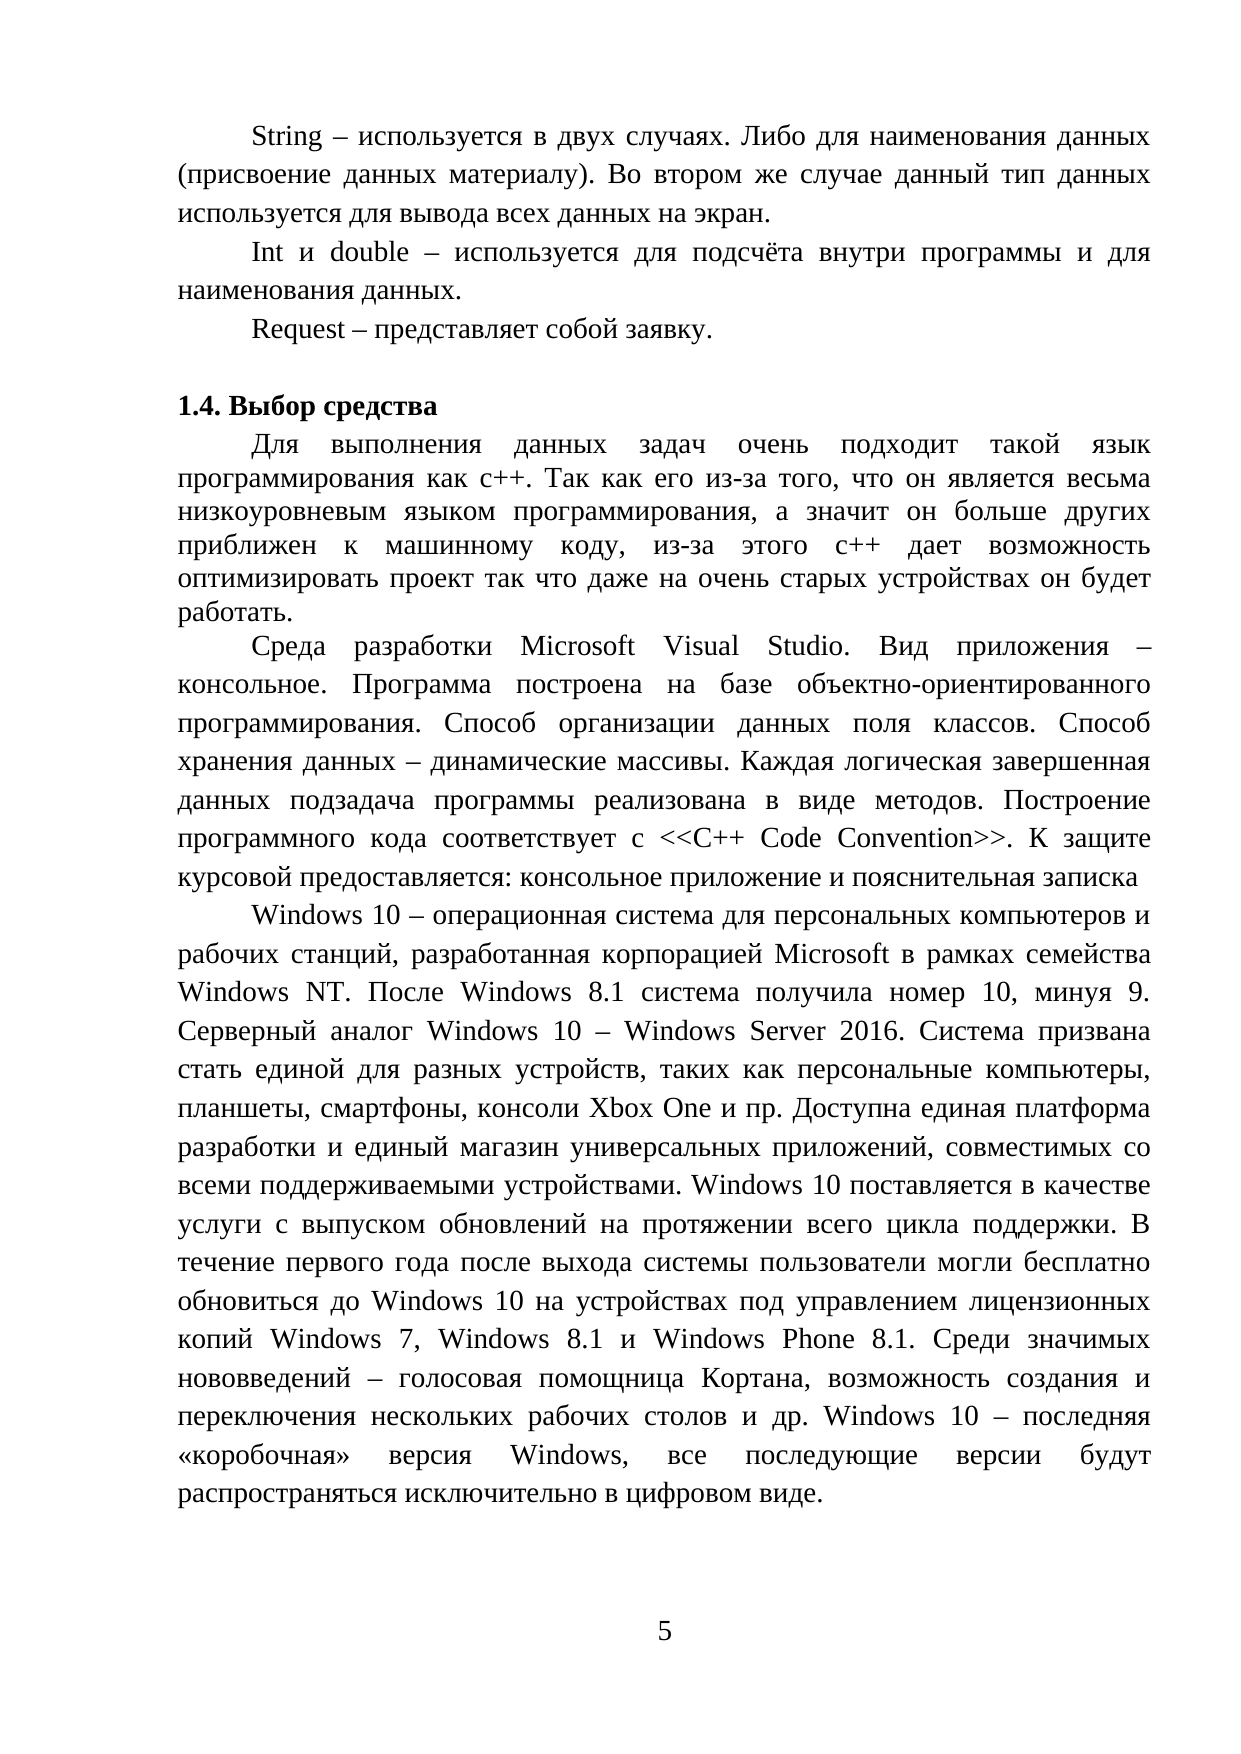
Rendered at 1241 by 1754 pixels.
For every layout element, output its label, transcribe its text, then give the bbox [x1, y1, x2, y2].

text String – используется в двух случаях. Либо для наименования данных (присвоение данных материалу). Во втором же случае данный тип данных используется для вывода всех данных на экран. [177, 118, 1152, 229]
text Request – представляет собой заявку. [177, 311, 1152, 344]
text Windows 10 – операционная система для персональных компьютеров и рабочих станций, разработанная корпорацией Microsoft в рамках семейства Windows NT. После Windows 8.1 система получила номер 10, минуя 9. Серверный аналог Windows 10 – Windows Server 2016. Система призвана стать единой для разных устройств, таких как персональные компьютеры, планшеты, смартфоны, консоли Xbox One и пр. Доступна единая платформа разработки и единый магазин универсальных приложений, совместимых со всеми поддерживаемыми устройствами. Windows 10 поставляется в качестве услуги с выпуском обновлений на протяжении всего цикла поддержки. В течение первого года после выхода системы пользователи могли бесплатно обновиться до Windows 10 на устройствах под управлением лицензионных копий Windows 7, Windows 8.1 и Windows Phone 8.1. Среди значимых нововведений – голосовая помощница Кортана, возможность создания и переключения нескольких рабочих столов и др. Windows 10 – последняя «коробочная» версия Windows, все последующие версии будут распространяться исключительно в цифровом виде. [177, 897, 1152, 1509]
subtitle 1.4. Выбор средства [177, 388, 1152, 421]
text Int и double – используется для подсчёта внутри программы и для наименования данных. [177, 234, 1152, 306]
text Среда разработки Microsoft Visual Studio. Вид приложения – консольное. Программа построена на базе объектно-ориентированного программирования. Способ организации данных поля классов. Способ хранения данных – динамические массивы. Каждая логическая завершенная данных подзадача программы реализована в виде методов. Построение программного кода соответствует с <<C++ Code Convention>>. К защите курсовой предоставляется: консольное приложение и пояснительная записка [177, 628, 1152, 892]
text Для выполнения данных задач очень подходит такой язык программирования как с++. Так как его из-за того, что он является весьма низкоуровневым языком программирования, а значит он больше других приближен к машинному коду, из-за этого с++ дает возможность оптимизировать проект так что даже на очень старых устройствах он будет работать. [177, 426, 1152, 628]
